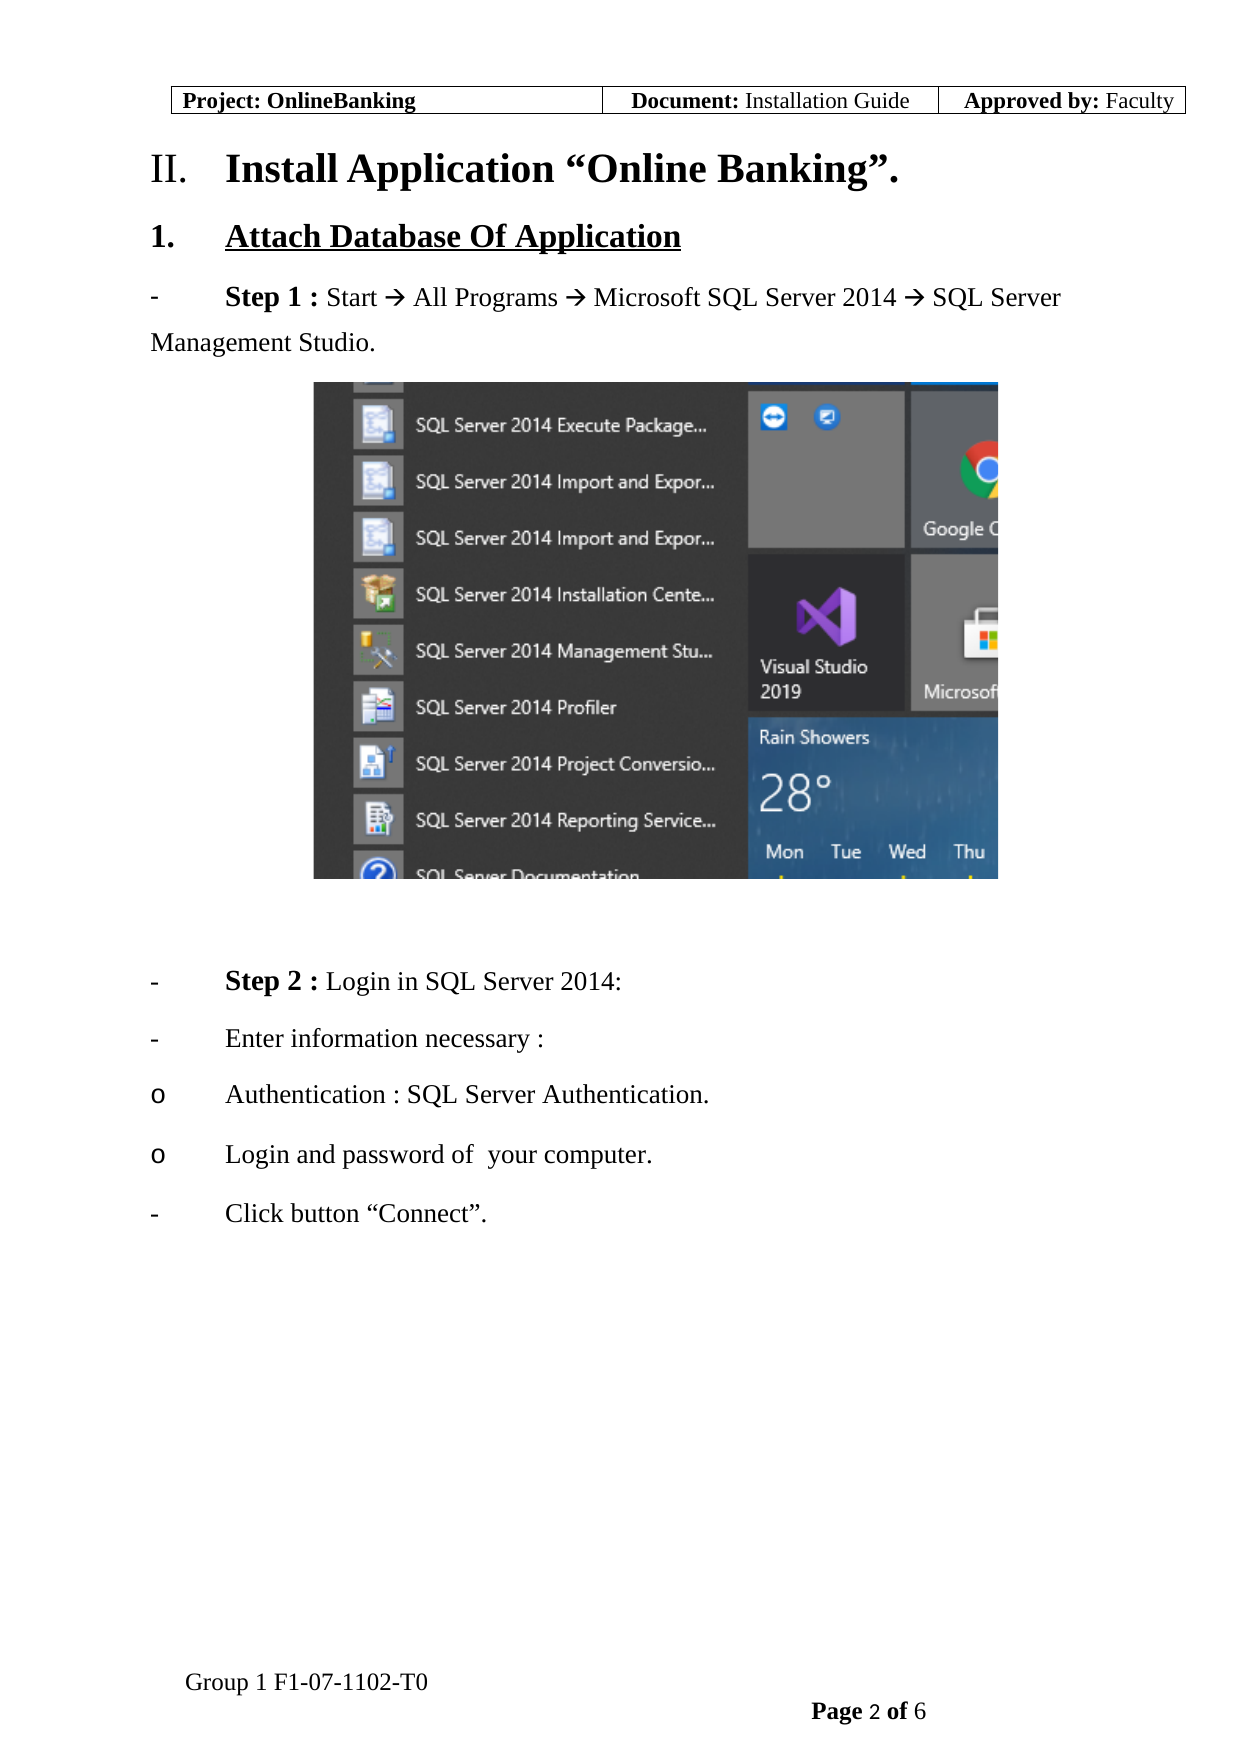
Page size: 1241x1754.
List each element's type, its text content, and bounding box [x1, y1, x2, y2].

list Step 1 : Start 🡪 All Programs 🡪 Microsoft SQL Server 2014 🡪 SQL Server Management Studio. [150, 266, 1162, 357]
subtitle Attach Database Of Application [150, 216, 1162, 254]
subtitle Install Application “Online Banking”. [150, 143, 1162, 191]
list Authentication : SQL Server Authentication. [150, 1078, 1162, 1112]
list Click button “Connect”. [150, 1197, 1162, 1228]
list Login and password of your computer. [150, 1138, 1162, 1171]
picture [313, 382, 999, 879]
list Step 2 : Login in SQL Server 2014: [150, 963, 1162, 996]
list Enter information necessary : [150, 1022, 1162, 1053]
